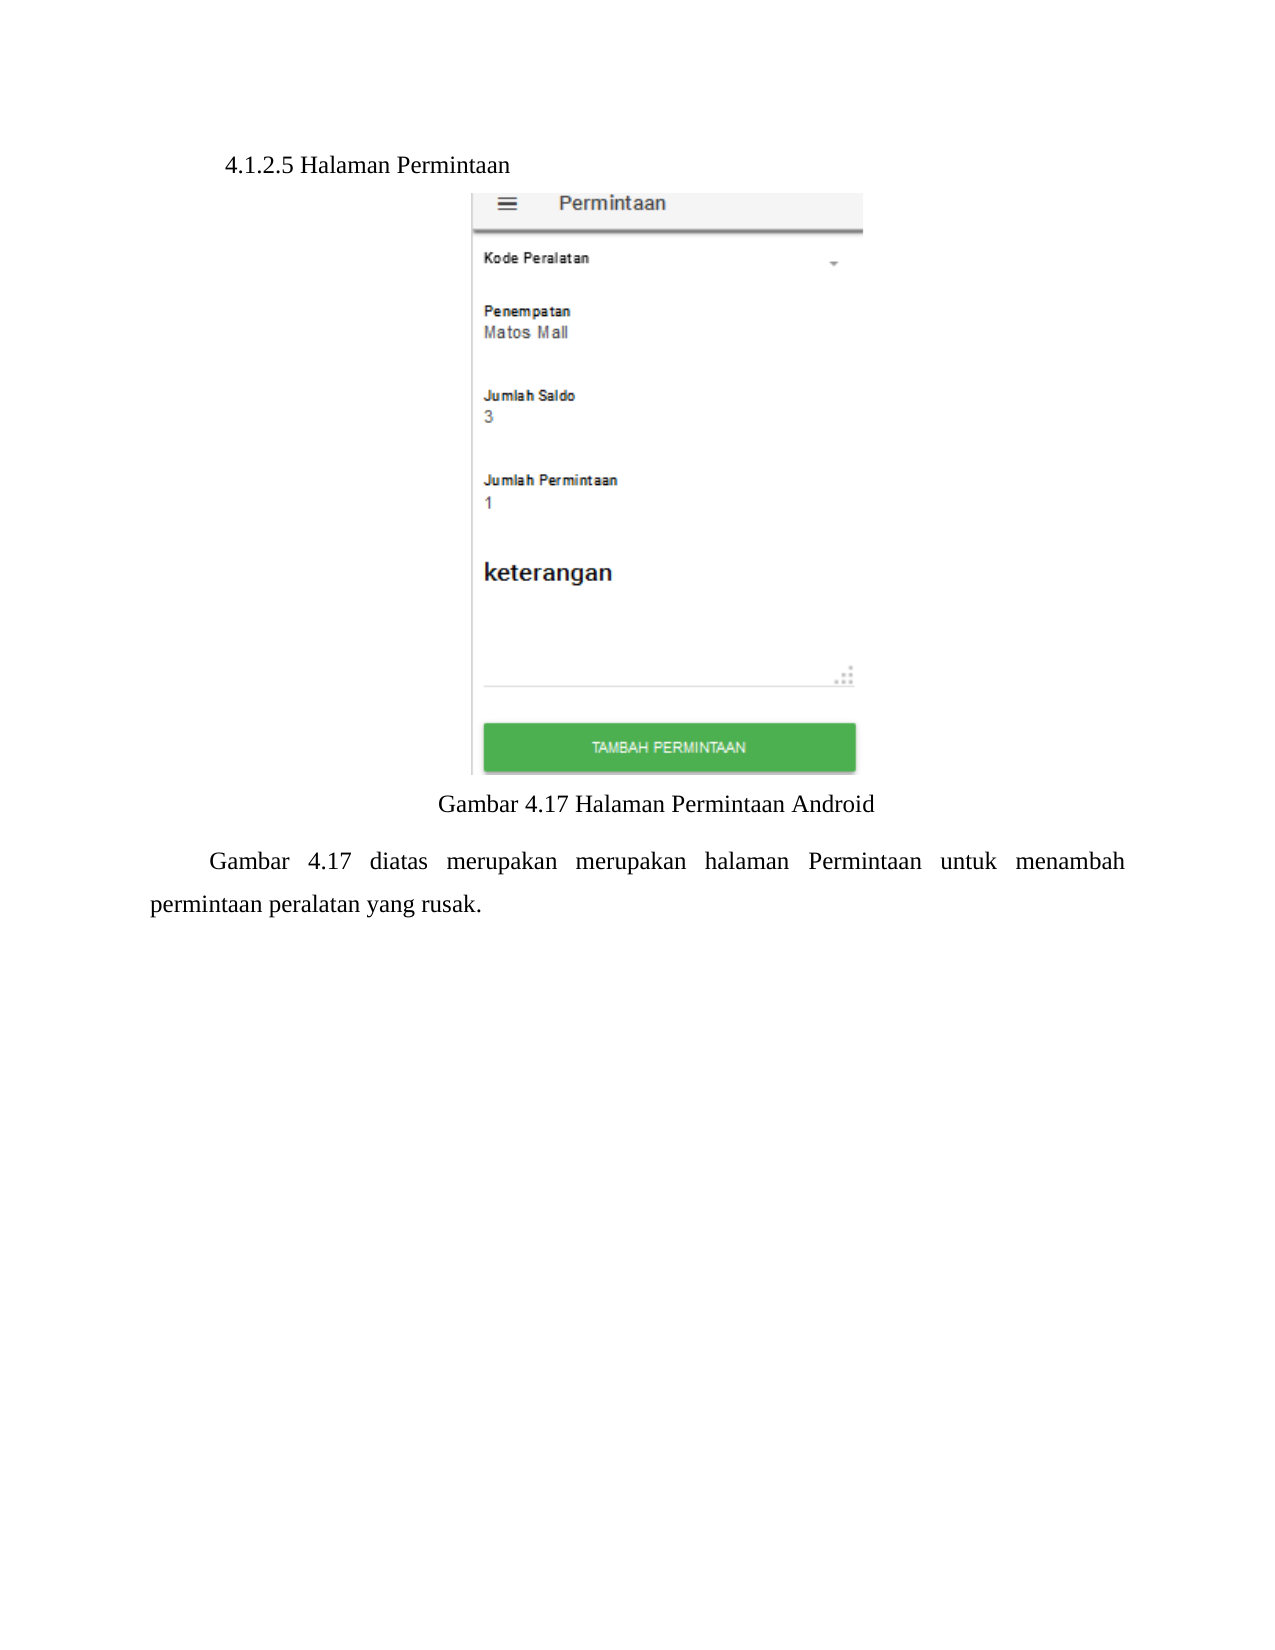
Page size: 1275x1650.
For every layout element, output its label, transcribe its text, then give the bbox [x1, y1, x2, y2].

text 4.1.2.5 Halaman Permintaan [150, 150, 1125, 179]
list Gambar 4.17 Halaman Permintaan Android [187, 789, 1125, 818]
text Gambar 4.17 diatas merupakan merupakan halaman Permintaan untuk menambah permintaan peralatan yang rusak. [150, 846, 1125, 918]
picture [471, 193, 864, 775]
